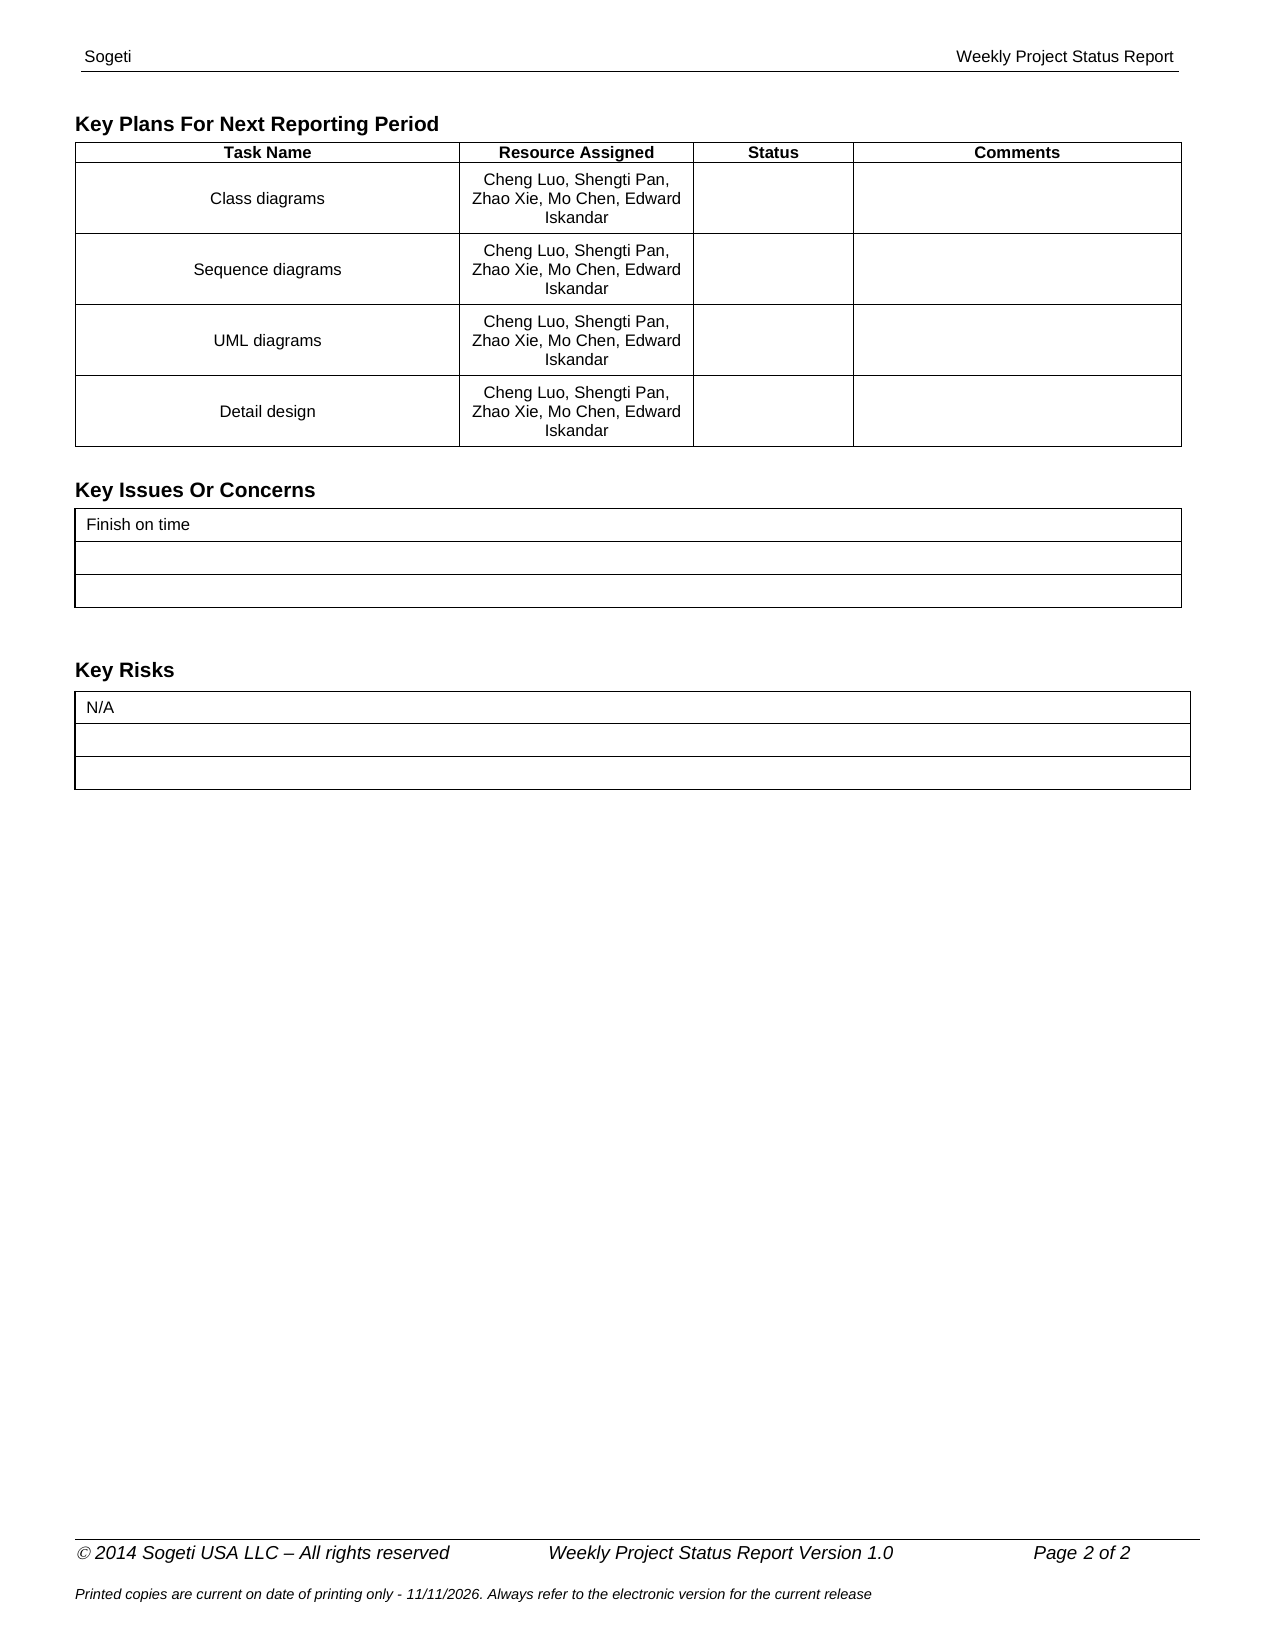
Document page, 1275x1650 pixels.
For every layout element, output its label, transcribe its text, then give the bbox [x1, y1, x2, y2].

table_cell [76, 575, 1181, 607]
table_header Key Plans For Next Reporting Period [64, 75, 1191, 447]
table_cell N/A [76, 692, 1190, 723]
table_header Finish on time [76, 509, 1181, 541]
text Key Issues Or Concerns [75, 478, 1200, 502]
table_cell [76, 757, 1190, 789]
table_cell [64, 607, 1191, 651]
table_cell Key Risks [64, 651, 1191, 691]
table_cell [76, 542, 1181, 574]
table_cell [76, 724, 1190, 756]
